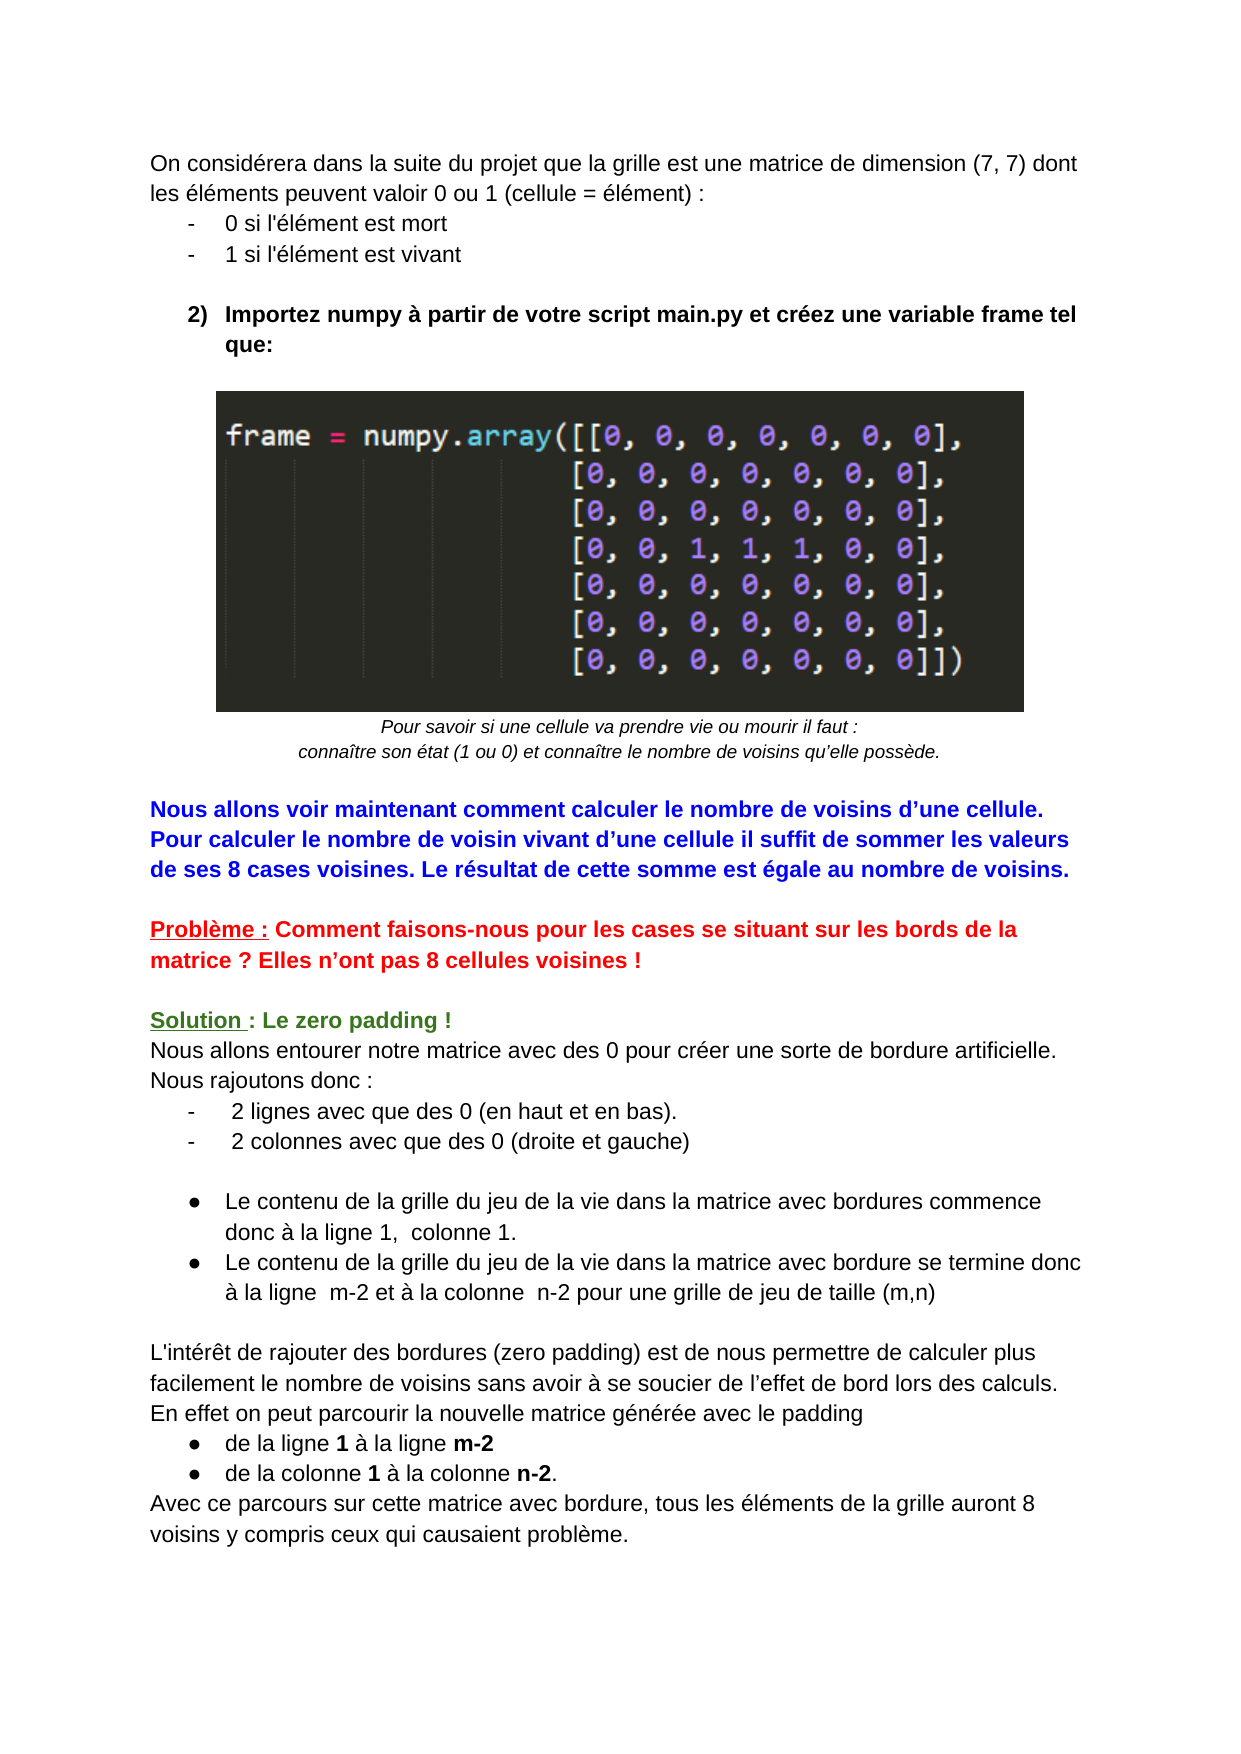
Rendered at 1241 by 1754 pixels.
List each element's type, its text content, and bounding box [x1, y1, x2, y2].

list Importez numpy à partir de votre script main.py et créez une variable frame tel que: [187, 301, 1090, 358]
list de la colonne 1 à la colonne n-2. [187, 1460, 1090, 1487]
text Nous allons entourer notre matrice avec des 0 pour créer une sorte de bordure artificielle. [150, 1037, 1090, 1064]
list 2 lignes avec que des 0 (en haut et en bas). [187, 1098, 1090, 1124]
text En effet on peut parcourir la nouvelle matrice générée avec le padding [150, 1400, 1090, 1426]
text Nous rajoutons donc : [150, 1067, 1090, 1094]
text Avec ce parcours sur cette matrice avec bordure, tous les éléments de la grille auront 8 voisins y compris ceux qui causaient problème. [150, 1490, 1090, 1547]
text On considérera dans la suite du projet que la grille est une matrice de dimension (7, 7) dont les éléments peuvent valoir 0 ou 1 (cellule = élément) : [150, 150, 1090, 207]
list 1 si l'élément est vivant [187, 241, 1090, 267]
text L'intérêt de rajouter des bordures (zero padding) est de nous permettre de calculer plus facilement le nombre de voisins sans avoir à se soucier de l’effet de bord lors des calculs. [150, 1339, 1090, 1396]
text Problème : Comment faisons-nous pour les cases se situant sur les bords de la matrice ? Elles n’ont pas 8 cellules voisines ! [150, 916, 1090, 973]
list de la ligne 1 à la ligne m-2 [187, 1430, 1090, 1456]
text Pour savoir si une cellule va prendre vie ou mourir il faut : [150, 716, 1090, 737]
list 2 colonnes avec que des 0 (droite et gauche) [187, 1128, 1090, 1154]
picture [216, 391, 1024, 712]
text Pour calculer le nombre de voisin vivant d’une cellule il suffit de sommer les valeurs de ses 8 cases voisines. Le résultat de cette somme est égale au nombre de voisins. [150, 826, 1090, 882]
list 0 si l'élément est mort [187, 210, 1090, 237]
list Le contenu de la grille du jeu de la vie dans la matrice avec bordure se termine donc à la ligne m-2 et à la colonne n-2 pour une grille de jeu de taille (m,n) [187, 1249, 1090, 1305]
text Solution : Le zero padding ! [150, 1007, 1090, 1033]
text Nous allons voir maintenant comment calculer le nombre de voisins d’une cellule. [150, 796, 1090, 822]
text connaître son état (1 ou 0) et connaître le nombre de voisins qu’elle possède. [150, 741, 1090, 762]
list Le contenu de la grille du jeu de la vie dans la matrice avec bordures commence donc à la ligne 1, colonne 1. [187, 1188, 1090, 1245]
